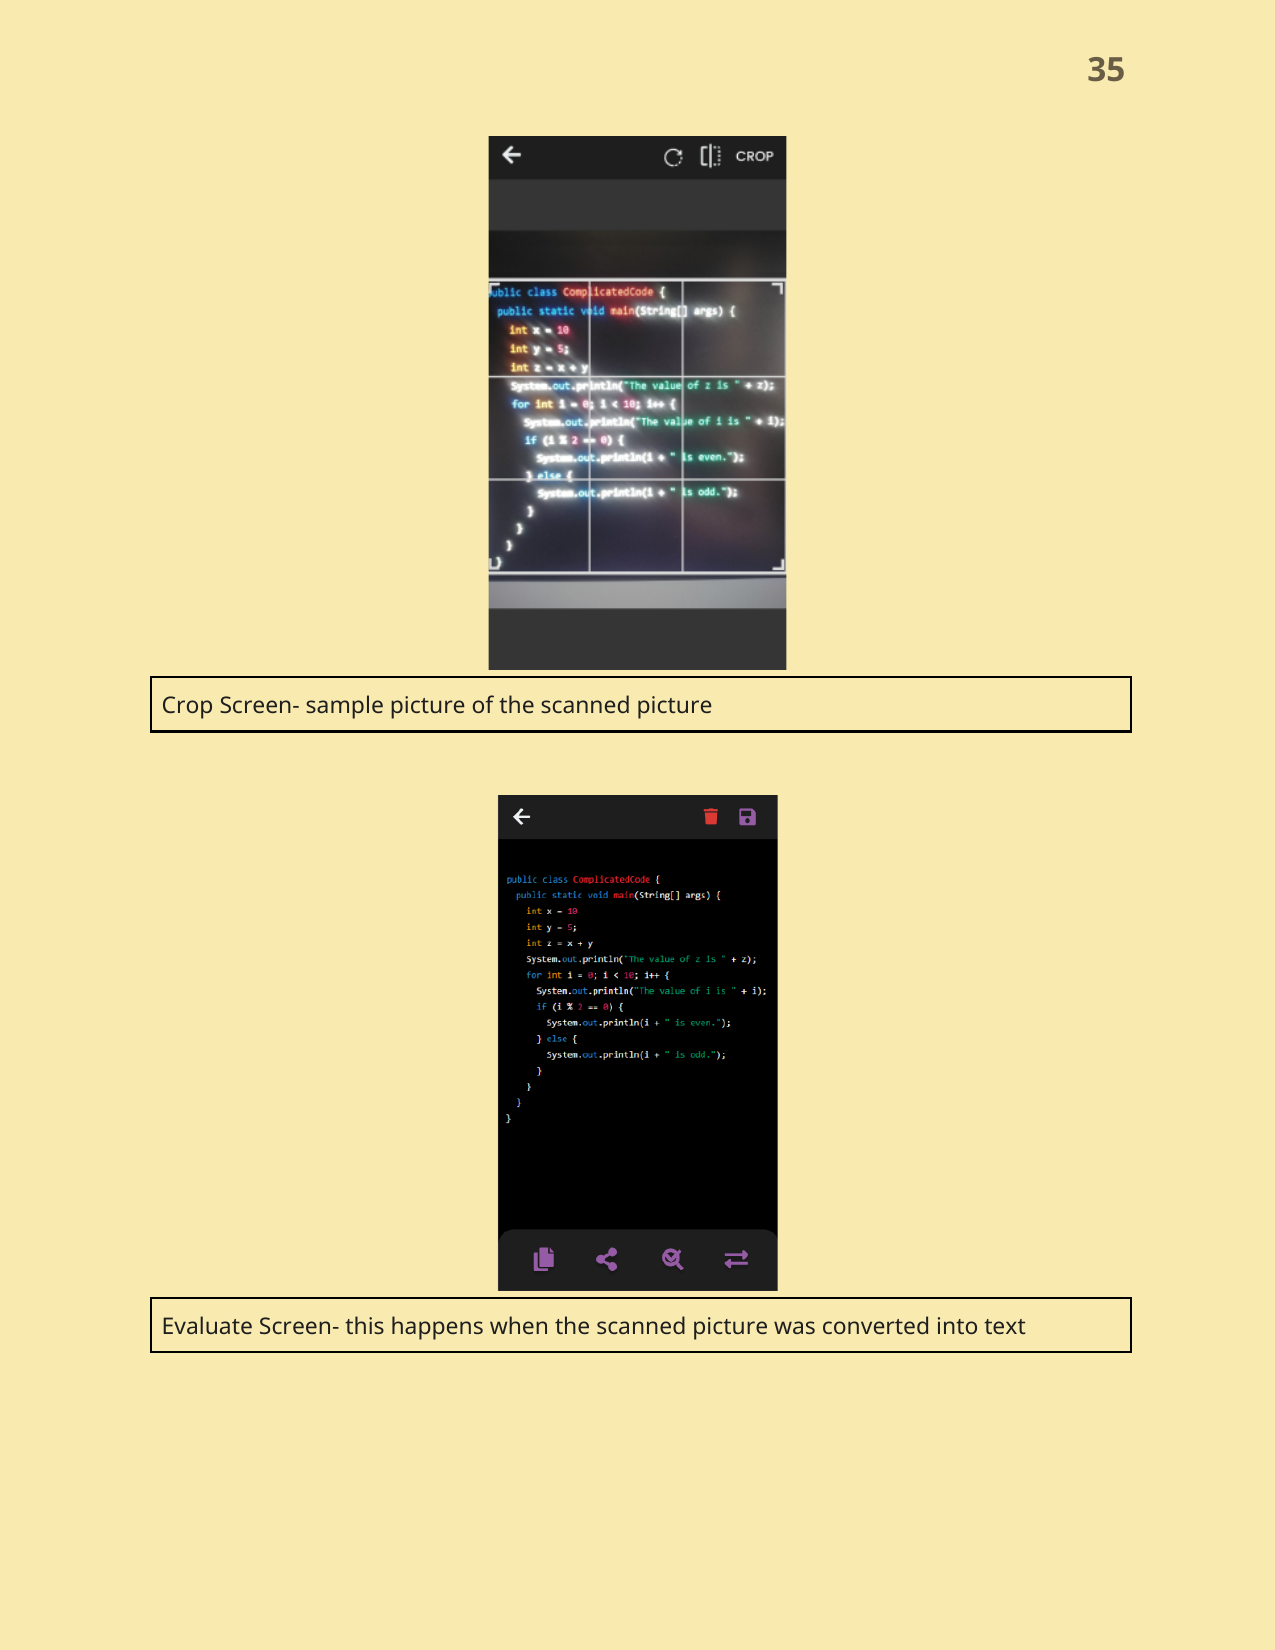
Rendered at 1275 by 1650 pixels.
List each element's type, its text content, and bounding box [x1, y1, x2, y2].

table_header Evaluate Screen- this happens when the scanned picture was converted into text [152, 1299, 1130, 1351]
picture [497, 795, 778, 1291]
picture [488, 136, 787, 670]
table_header Crop Screen- sample picture of the scanned picture [152, 678, 1130, 730]
